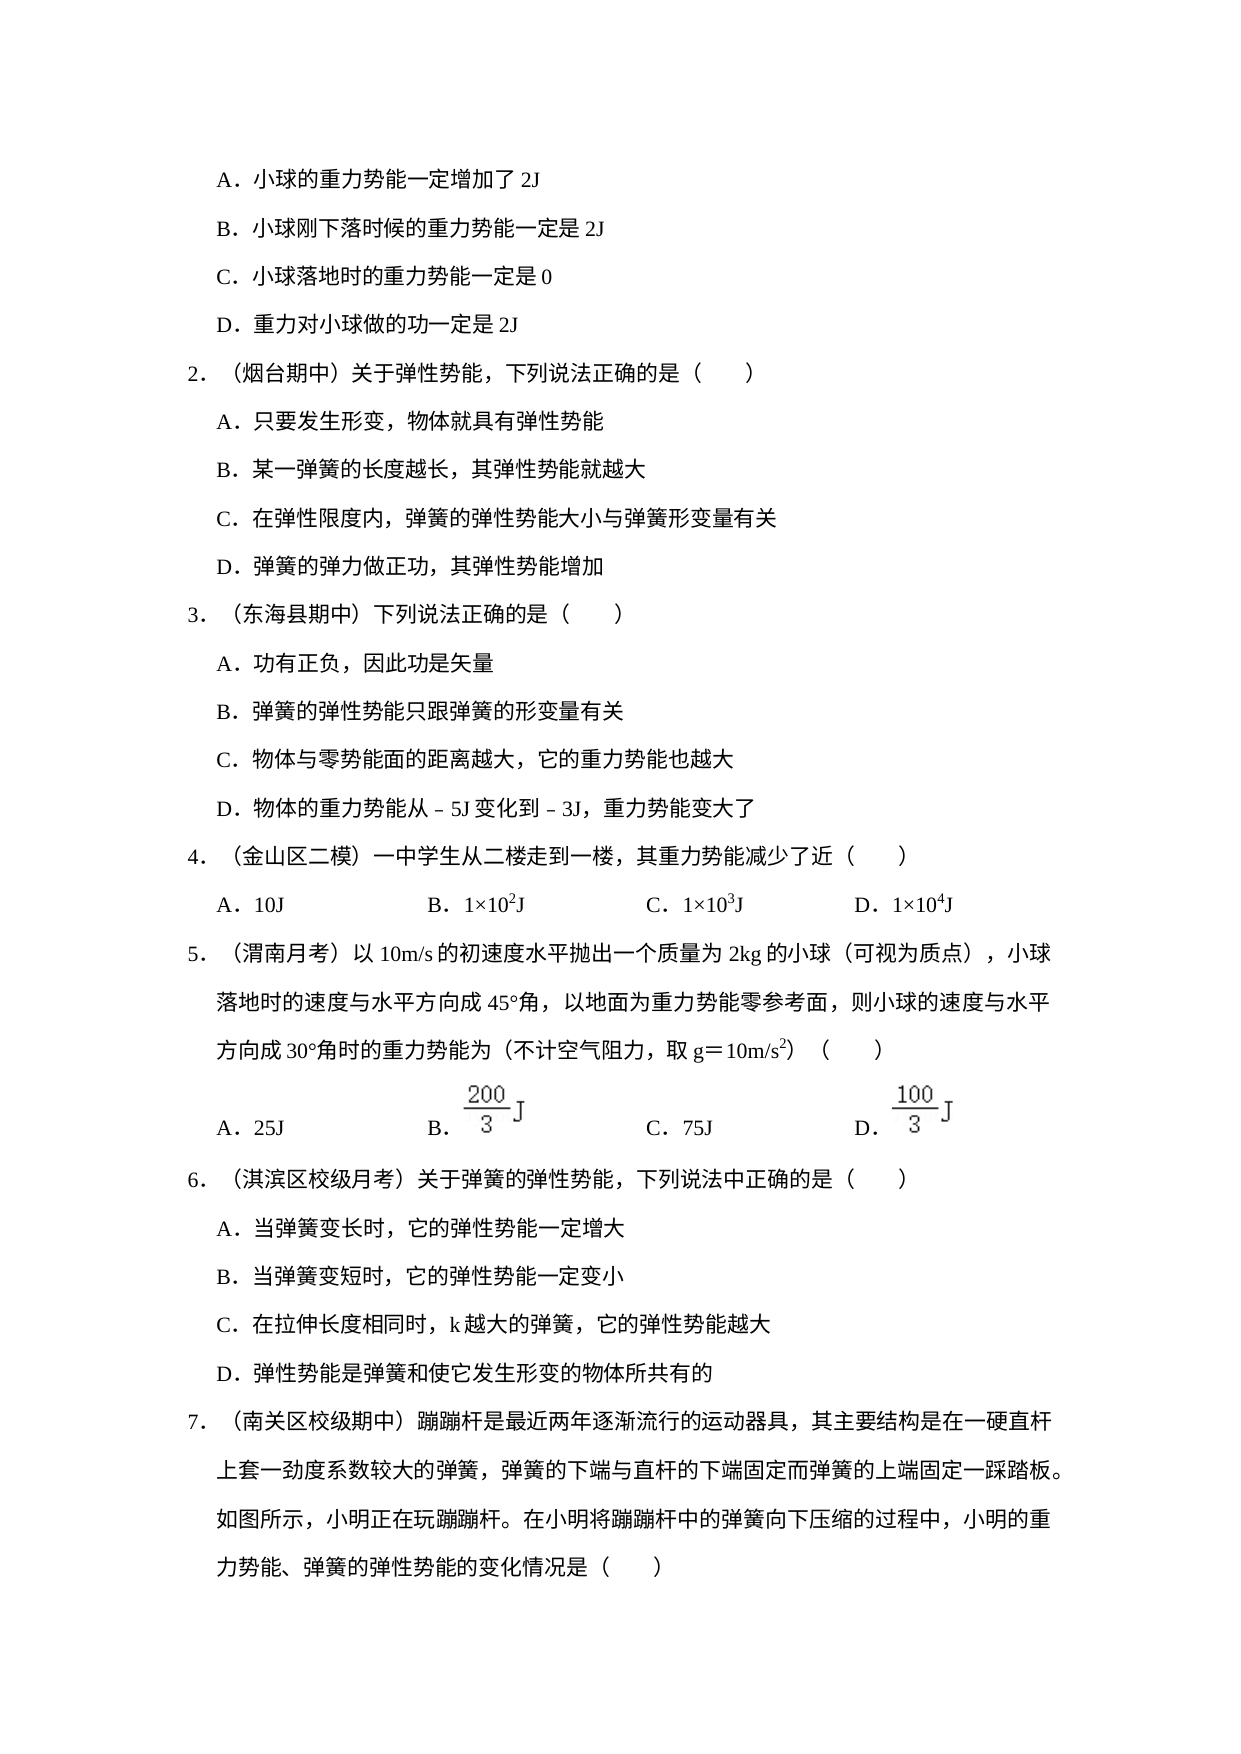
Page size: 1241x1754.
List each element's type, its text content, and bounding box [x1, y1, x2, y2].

text D．重力对小球做的功一定是2J [187, 307, 1053, 339]
text C．小球落地时的重力势能一定是0 [187, 259, 1053, 291]
text 5．（渭南月考）以10m/s的初速度水平抛出一个质量为2kg的小球（可视为质点），小球落地时的速度与水平方向成45°角，以地面为重力势能零参考面，则小球的速度与水平方向成30°角时的重力势能为（不计空气阻力，取g＝10m/s2）（ ） [187, 935, 1053, 1065]
text C．在弹性限度内，弹簧的弹性势能大小与弹簧形变量有关 [187, 500, 1053, 533]
text A．25J B． C．75J D． [187, 1081, 1053, 1146]
text A．只要发生形变，物体就具有弹性势能 [187, 404, 1053, 436]
text 4．（金山区二模）一中学生从二楼走到一楼，其重力势能减少了近（ ） [187, 839, 1053, 871]
text D．弹簧的弹力做正功，其弹性势能增加 [187, 549, 1053, 581]
text 6．（淇滨区校级月考）关于弹簧的弹性势能，下列说法中正确的是（ ） [187, 1162, 1053, 1194]
picture [463, 1081, 525, 1136]
text D．物体的重力势能从﹣5J变化到﹣3J，重力势能变大了 [187, 790, 1053, 823]
text C．物体与零势能面的距离越大，它的重力势能也越大 [187, 742, 1053, 774]
text B．小球刚下落时候的重力势能一定是2J [187, 210, 1053, 243]
text 2．（烟台期中）关于弹性势能，下列说法正确的是（ ） [187, 355, 1053, 388]
text A．当弹簧变长时，它的弹性势能一定增大 [187, 1210, 1053, 1243]
picture [891, 1081, 953, 1136]
text B．当弹簧变短时，它的弹性势能一定变小 [187, 1259, 1053, 1291]
text B．弹簧的弹性势能只跟弹簧的形变量有关 [187, 694, 1053, 726]
text 3．（东海县期中）下列说法正确的是（ ） [187, 597, 1053, 629]
text A．10J B．1×102J C．1×103J D．1×104J [187, 887, 1053, 919]
text A．功有正负，因此功是矢量 [187, 645, 1053, 678]
text A．小球的重力势能一定增加了2J [187, 162, 1053, 194]
text 7．（南关区校级期中）蹦蹦杆是最近两年逐渐流行的运动器具，其主要结构是在一硬直杆上套一劲度系数较大的弹簧，弹簧的下端与直杆的下端固定而弹簧的上端固定一踩踏板。如图所示，小明正在玩蹦蹦杆。在小明将蹦蹦杆中的弹簧向下压缩的过程中，小明的重力势能、弹簧的弹性势能的变化情况是（ ） [187, 1404, 1053, 1582]
text D．弹性势能是弹簧和使它发生形变的物体所共有的 [187, 1355, 1053, 1388]
text C．在拉伸长度相同时，k越大的弹簧，它的弹性势能越大 [187, 1307, 1053, 1339]
text B．某一弹簧的长度越长，其弹性势能就越大 [187, 452, 1053, 484]
